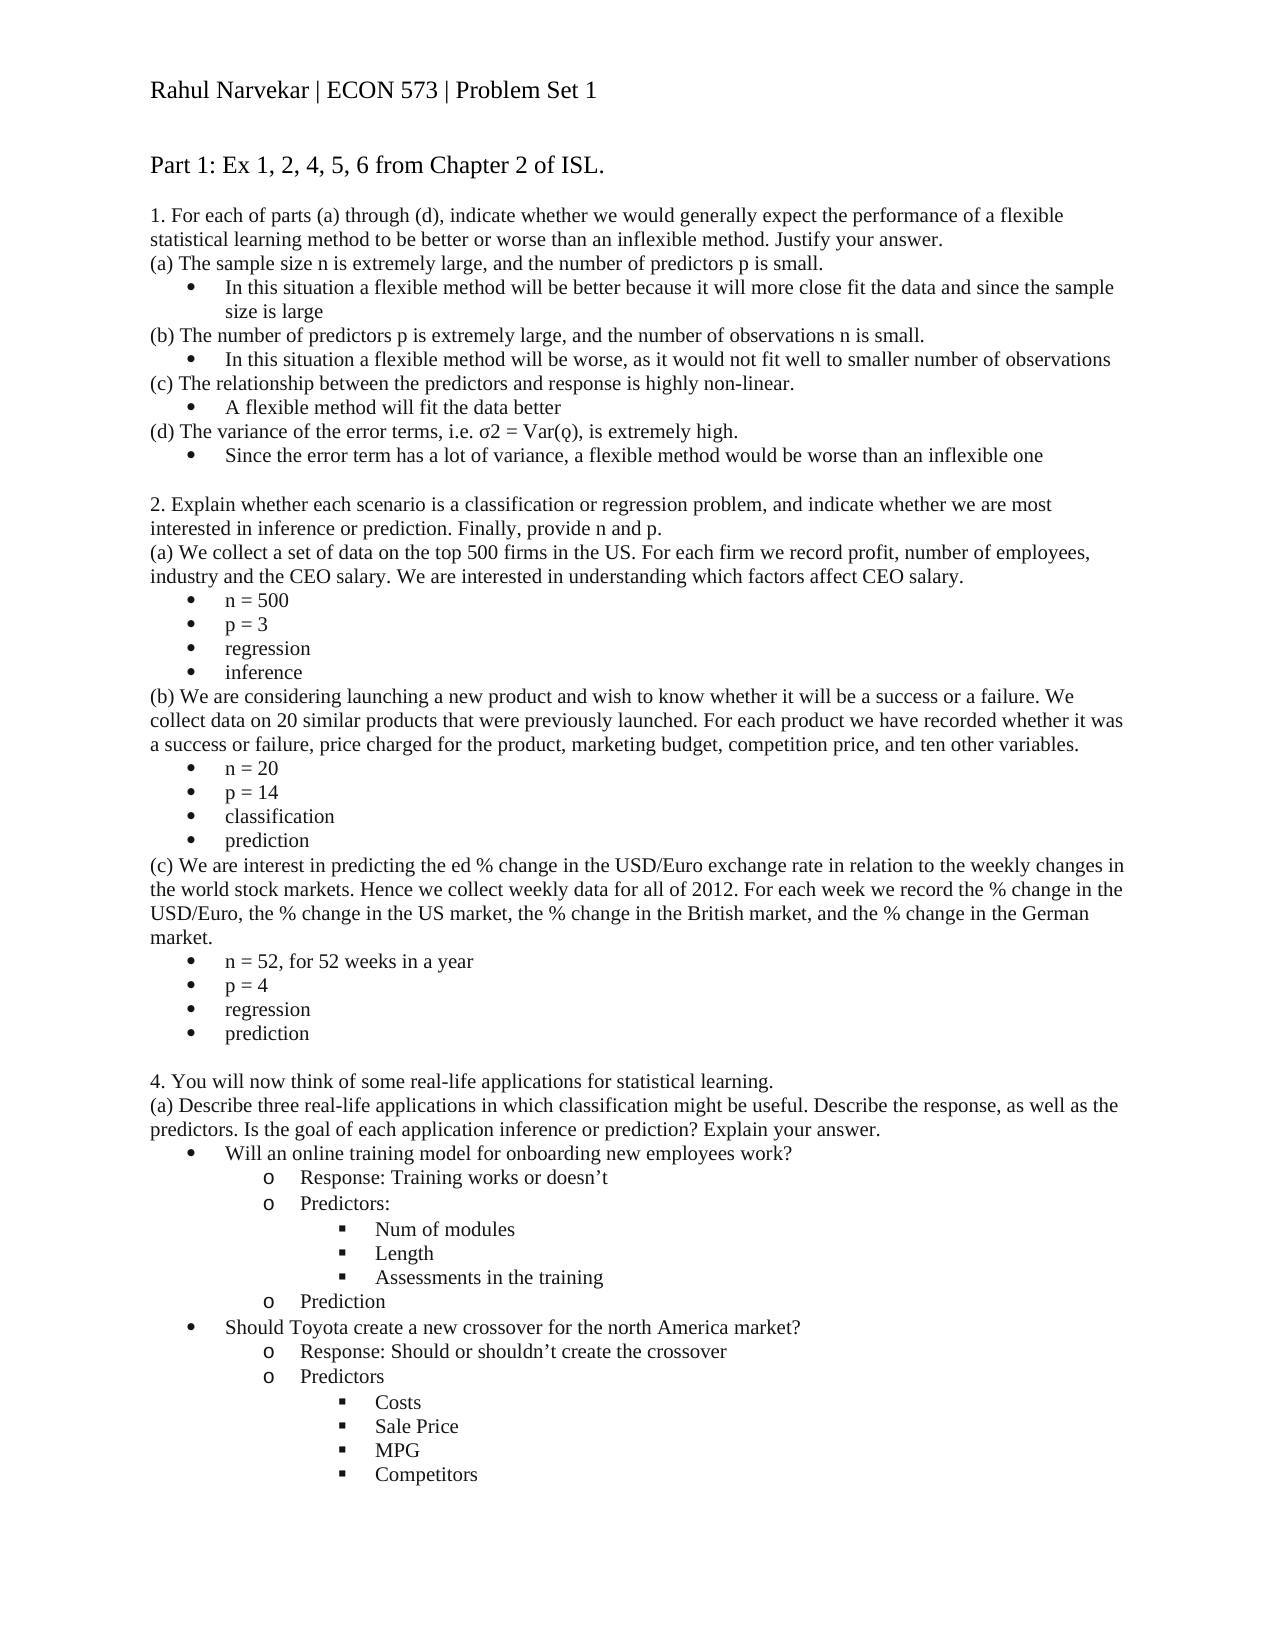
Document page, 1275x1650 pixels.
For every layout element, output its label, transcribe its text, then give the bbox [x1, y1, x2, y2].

list inference [187, 660, 1125, 684]
list Predictors [262, 1364, 1125, 1390]
text (a) The sample size n is extremely large, and the number of predictors p is small. [150, 251, 1125, 275]
text (a) Describe three real-life applications in which classification might be useful. Describe the response, as well as the predictors. Is the goal of each application inference or prediction? Explain your answer. [150, 1093, 1125, 1141]
text Part 1: Ex 1, 2, 4, 5, 6 from Chapter 2 of ISL. [150, 150, 1125, 179]
list Since the error term has a lot of variance, a flexible method would be worse than an inflexible one [187, 443, 1125, 467]
text (c) We are interest in predicting the ed % change in the USD/Euro exchange rate in relation to the weekly changes in the world stock markets. Hence we collect weekly data for all of 2012. For each week we record the % change in the USD/Euro, the % change in the US market, the % change in the British market, and the % change in the German market. [150, 852, 1125, 949]
list Sale Price [337, 1414, 1125, 1438]
text 1. For each of parts (a) through (d), indicate whether we would generally expect the performance of a flexible statistical learning method to be better or worse than an inflexible method. Justify your answer. [150, 203, 1125, 251]
text (b) The number of predictors p is extremely large, and the number of observations n is small. [150, 323, 1125, 347]
list Response: Should or shouldn’t create the crossover [262, 1339, 1125, 1364]
text (a) We collect a set of data on the top 500 firms in the US. For each firm we record profit, number of employees, industry and the CEO salary. We are interested in understanding which factors affect CEO salary. [150, 540, 1125, 588]
list A flexible method will fit the data better [187, 395, 1125, 419]
list Predictors: [262, 1191, 1125, 1217]
list p = 3 [187, 612, 1125, 636]
list Response: Training works or doesn’t [262, 1165, 1125, 1191]
list In this situation a flexible method will be better because it will more close fit the data and since the sample size is large [187, 275, 1125, 323]
list p = 14 [187, 780, 1125, 804]
list Num of modules [337, 1217, 1125, 1241]
list In this situation a flexible method will be worse, as it would not fit well to smaller number of observations [187, 347, 1125, 371]
list regression [187, 997, 1125, 1021]
list p = 4 [187, 973, 1125, 997]
list n = 20 [187, 756, 1125, 780]
list Length [337, 1241, 1125, 1265]
list Costs [337, 1390, 1125, 1414]
list n = 52, for 52 weeks in a year [187, 949, 1125, 973]
text (c) The relationship between the predictors and response is highly non-linear. [150, 371, 1125, 395]
text (b) We are considering launching a new product and wish to know whether it will be a success or a failure. We collect data on 20 similar products that were previously launched. For each product we have recorded whether it was a success or failure, price charged for the product, marketing budget, competition price, and ten other variables. [150, 684, 1125, 756]
list Will an online training model for onboarding new employees work? [187, 1141, 1125, 1165]
text 4. You will now think of some real-life applications for statistical learning. [150, 1069, 1125, 1093]
text 2. Explain whether each scenario is a classification or regression problem, and indicate whether we are most interested in inference or prediction. Finally, provide n and p. [150, 492, 1125, 540]
list Competitors [337, 1462, 1125, 1486]
list Should Toyota create a new crossover for the north America market? [187, 1315, 1125, 1339]
list Assessments in the training [337, 1265, 1125, 1289]
list Prediction [262, 1289, 1125, 1315]
list prediction [187, 1021, 1125, 1045]
text (d) The variance of the error terms, i.e. σ2 = Var(ǫ), is extremely high. [150, 419, 1125, 443]
list MPG [337, 1438, 1125, 1462]
list n = 500 [187, 588, 1125, 612]
list prediction [187, 828, 1125, 852]
list classification [187, 804, 1125, 828]
list regression [187, 636, 1125, 660]
